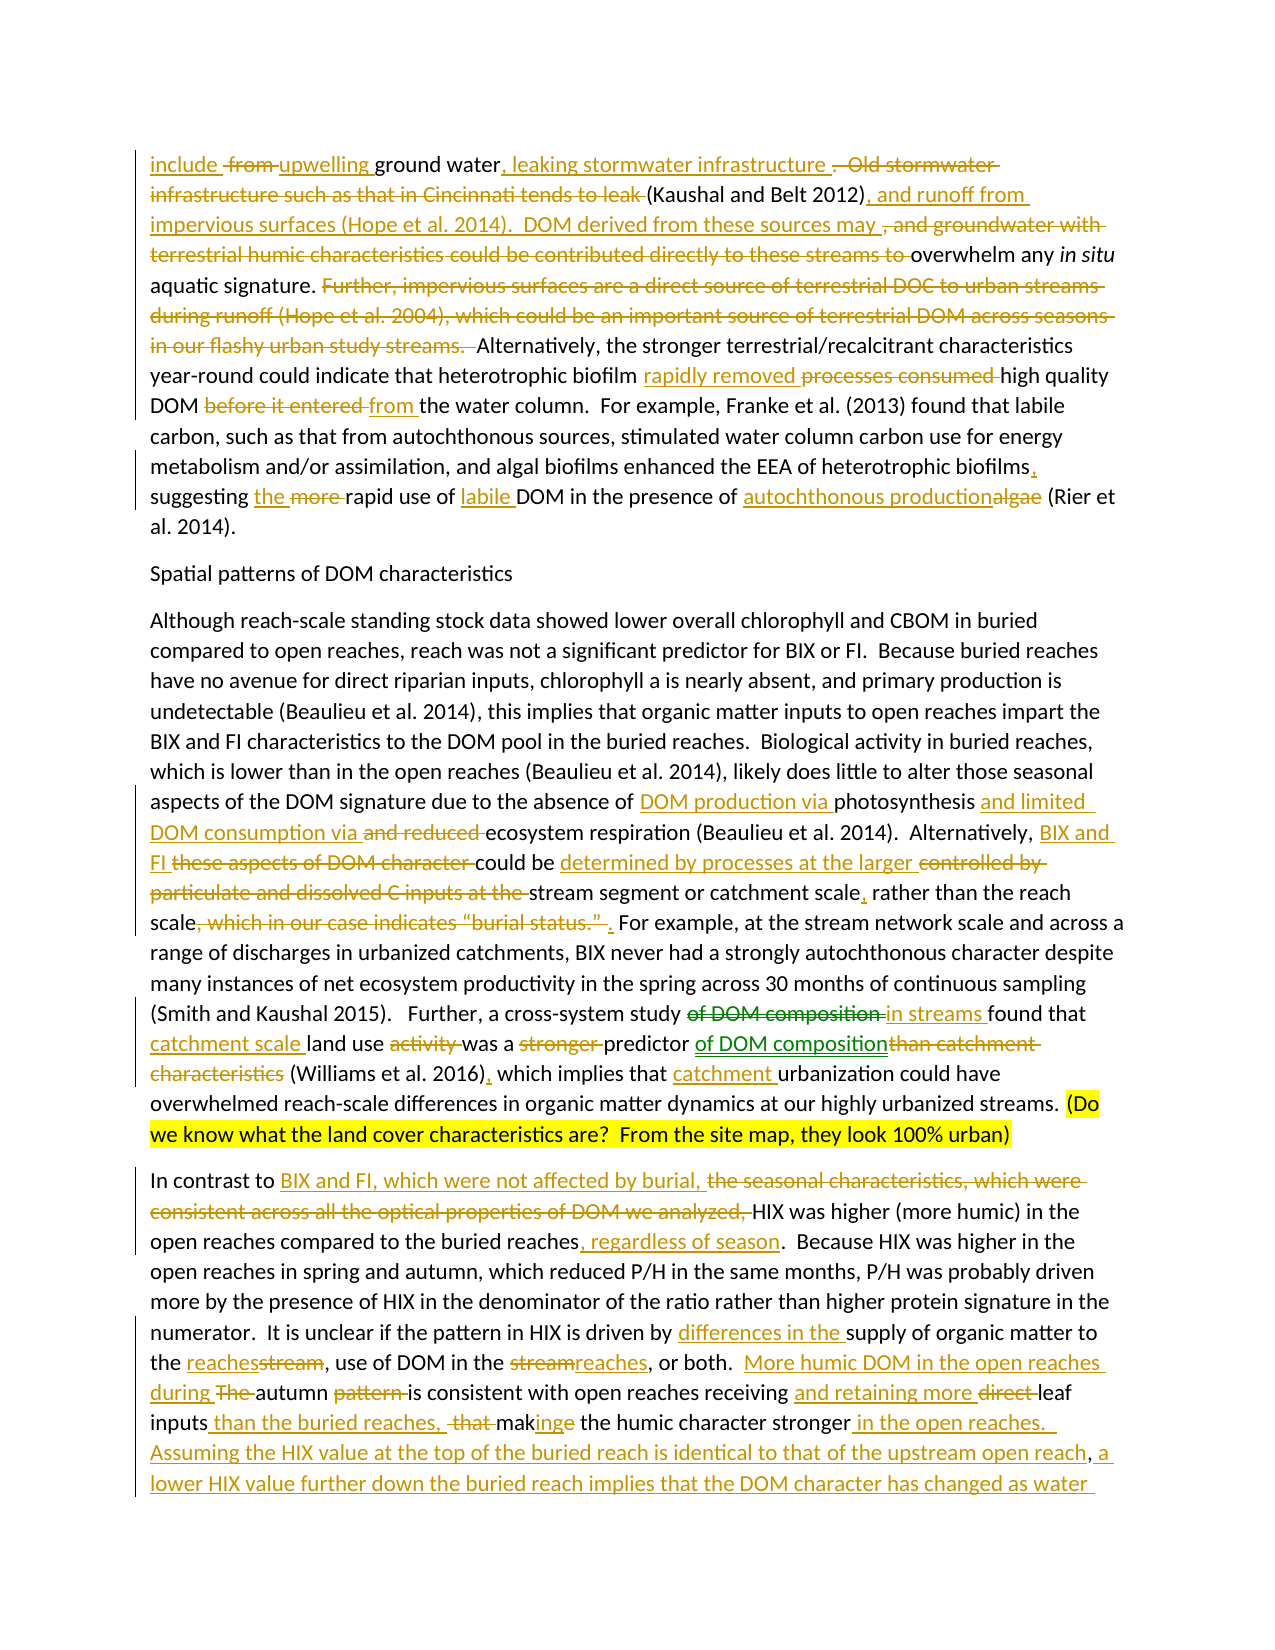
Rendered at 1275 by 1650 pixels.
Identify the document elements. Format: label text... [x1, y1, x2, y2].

text Although reach-scale standing stock data showed lower overall chlorophyll and CBOM in buried compared to open reaches, reach was not a significant predictor for BIX or FI. Because buried reaches have no avenue for direct riparian inputs, chlorophyll a is nearly absent, and primary production is undetectable (Beaulieu et al. 2014), this implies that organic matter inputs to open reaches impart the BIX and FI characteristics to the DOM pool in the buried reaches. Biological activity in buried reaches, which is lower than in the open reaches (Beaulieu et al. 2014), likely does little to alter those seasonal aspects of the DOM signature due to the absence of photosynthesis ecosystem respiration (Beaulieu et al. 2014). Alternatively, could be stream segment or catchment scale rather than the reach scale For example, at the stream network scale and across a range of discharges in urbanized catchments, BIX never had a strongly autochthonous character despite many instances of net ecosystem productivity in the spring across 30 months of continuous sampling (Smith and Kaushal 2015). Further, a cross-system study found that land use was a predictor (Williams et al. 2016) which implies that urbanization could have overwhelmed reach-scale differences in organic matter dynamics at our highly urbanized streams. (Do we know what the land cover characteristics are? From the site map, they look 100% urban) [150, 606, 1125, 1148]
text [150, 150, 1125, 541]
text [150, 1167, 1125, 1497]
text Spatial patterns of DOM characteristics [150, 559, 1125, 587]
